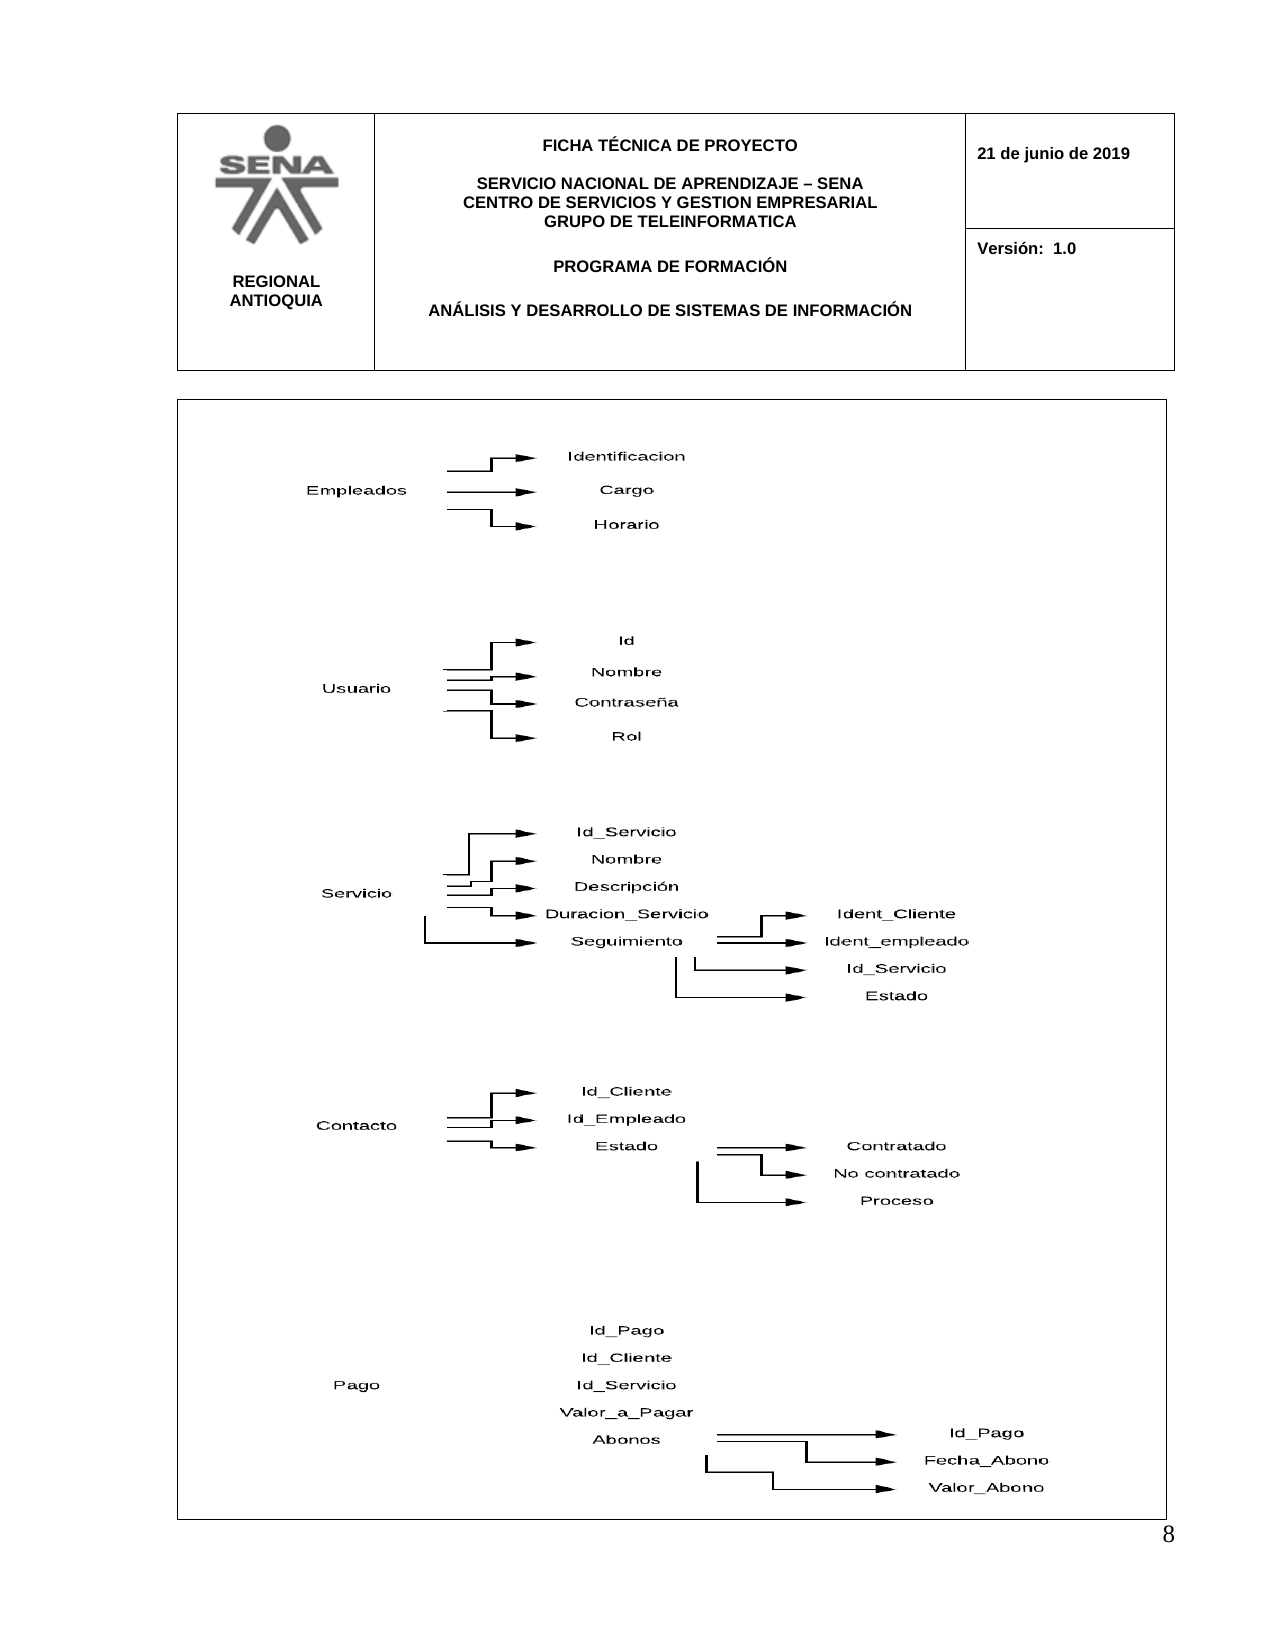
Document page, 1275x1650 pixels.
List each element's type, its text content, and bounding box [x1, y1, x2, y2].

table_header Alcance: Descripción: El cliente se registra en la plataforma y allí solicita un servicio. Al empleado se le asignara una orden de producción de acuerdo a los requerimientos del cliente, realiza el seguimiento de los servicios. El pago es realizado por el cliente a una cuenta de ahorros. [178, 400, 1166, 1519]
picture [213, 124, 339, 247]
picture [222, 410, 1122, 1519]
